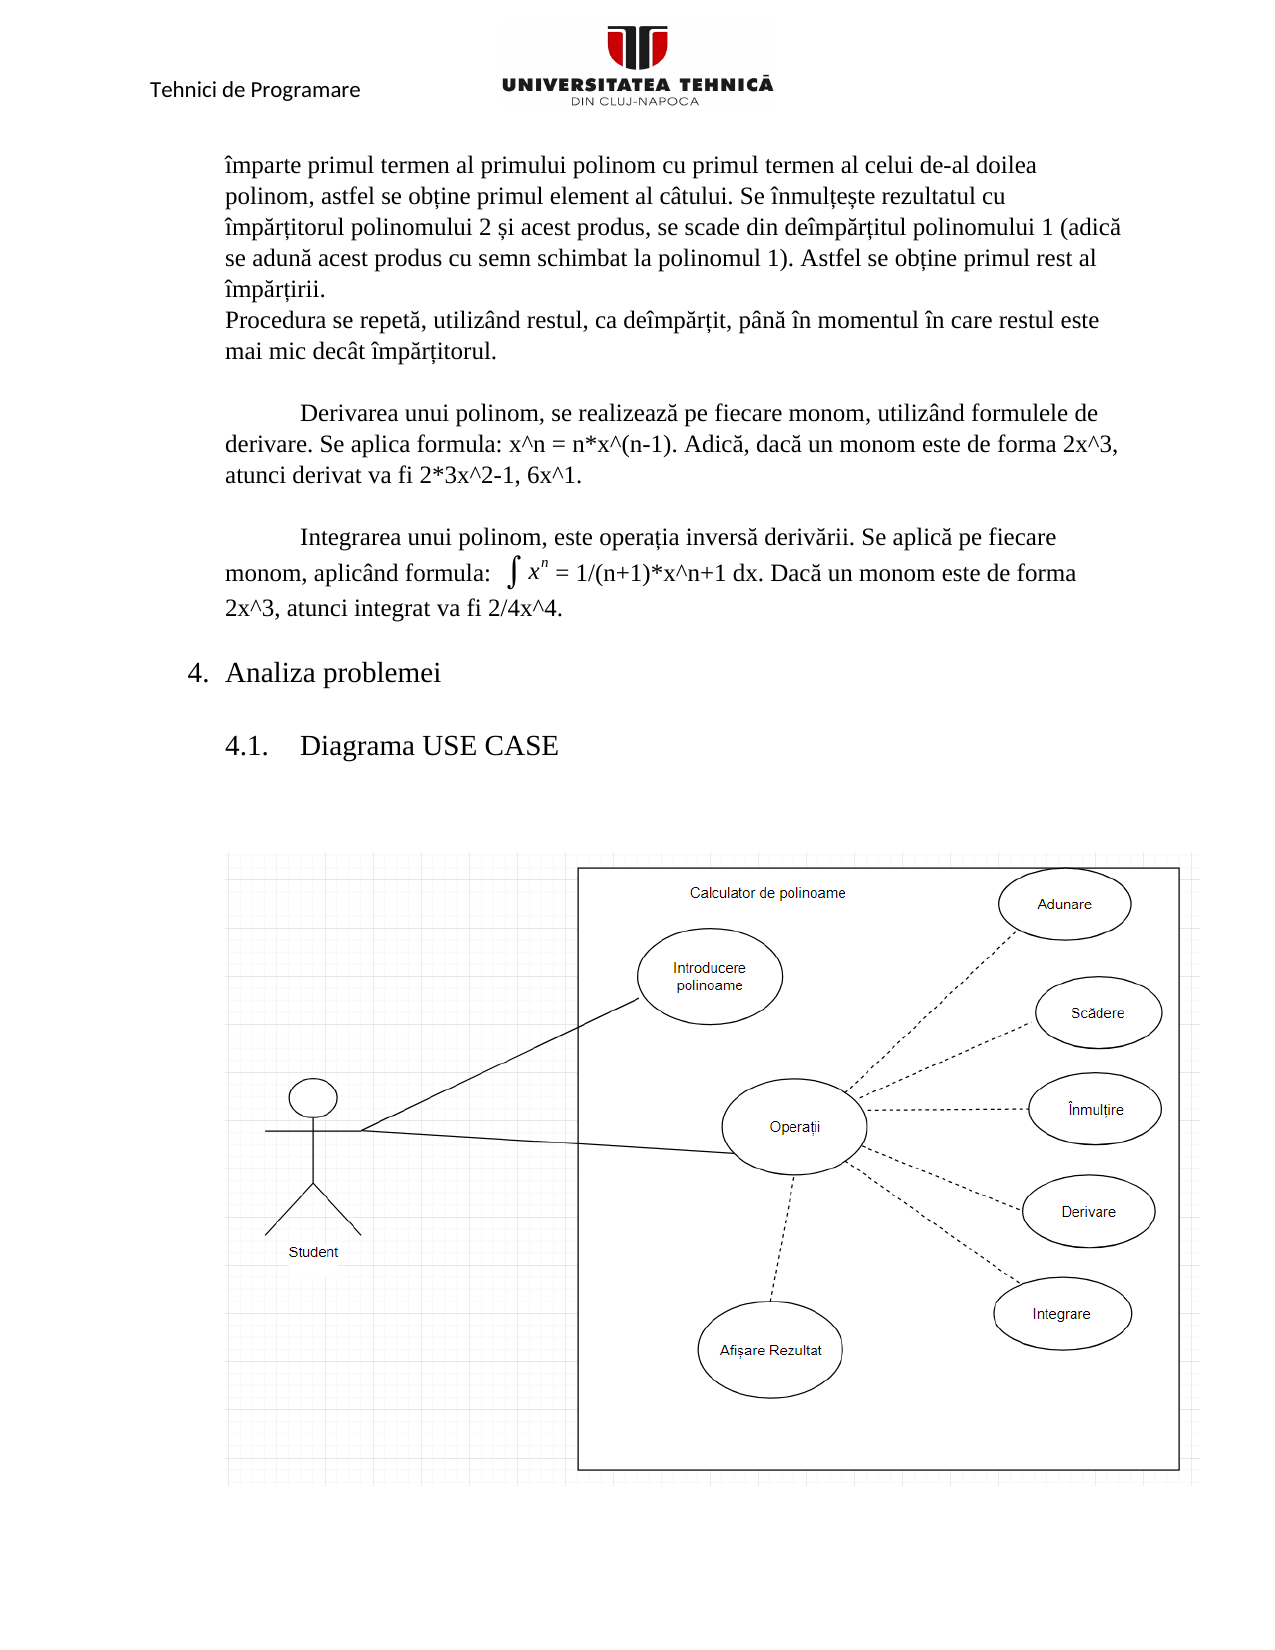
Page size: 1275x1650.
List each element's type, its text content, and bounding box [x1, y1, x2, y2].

list Derivarea unui polinom, se realizează pe fiecare monom, utilizând formulele de derivare. Se aplica formula: x^n = n*x^(n-1). Adică, dacă un monom este de forma 2x^3, atunci derivat va fi 2*3x^2-1, 6x^1. [225, 398, 1125, 489]
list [225, 150, 1125, 303]
list Analiza problemei [187, 656, 1125, 689]
picture [500, 21, 775, 107]
list Diagrama USE CASE [225, 728, 1125, 761]
list Integrarea unui polinom, este operația inversă derivării. Se aplică pe fiecare monom, aplicând formula: = 1/(n+1)*x^n+1 dx. Dacă un monom este de forma 2x^3, atunci integrat va fi 2/4x^4. [225, 522, 1125, 622]
picture [225, 852, 1200, 1486]
list Procedura se repetă, utilizând restul, ca deîmpărțit, până în momentul în care restul este mai mic decât împărțitorul. [225, 305, 1125, 365]
